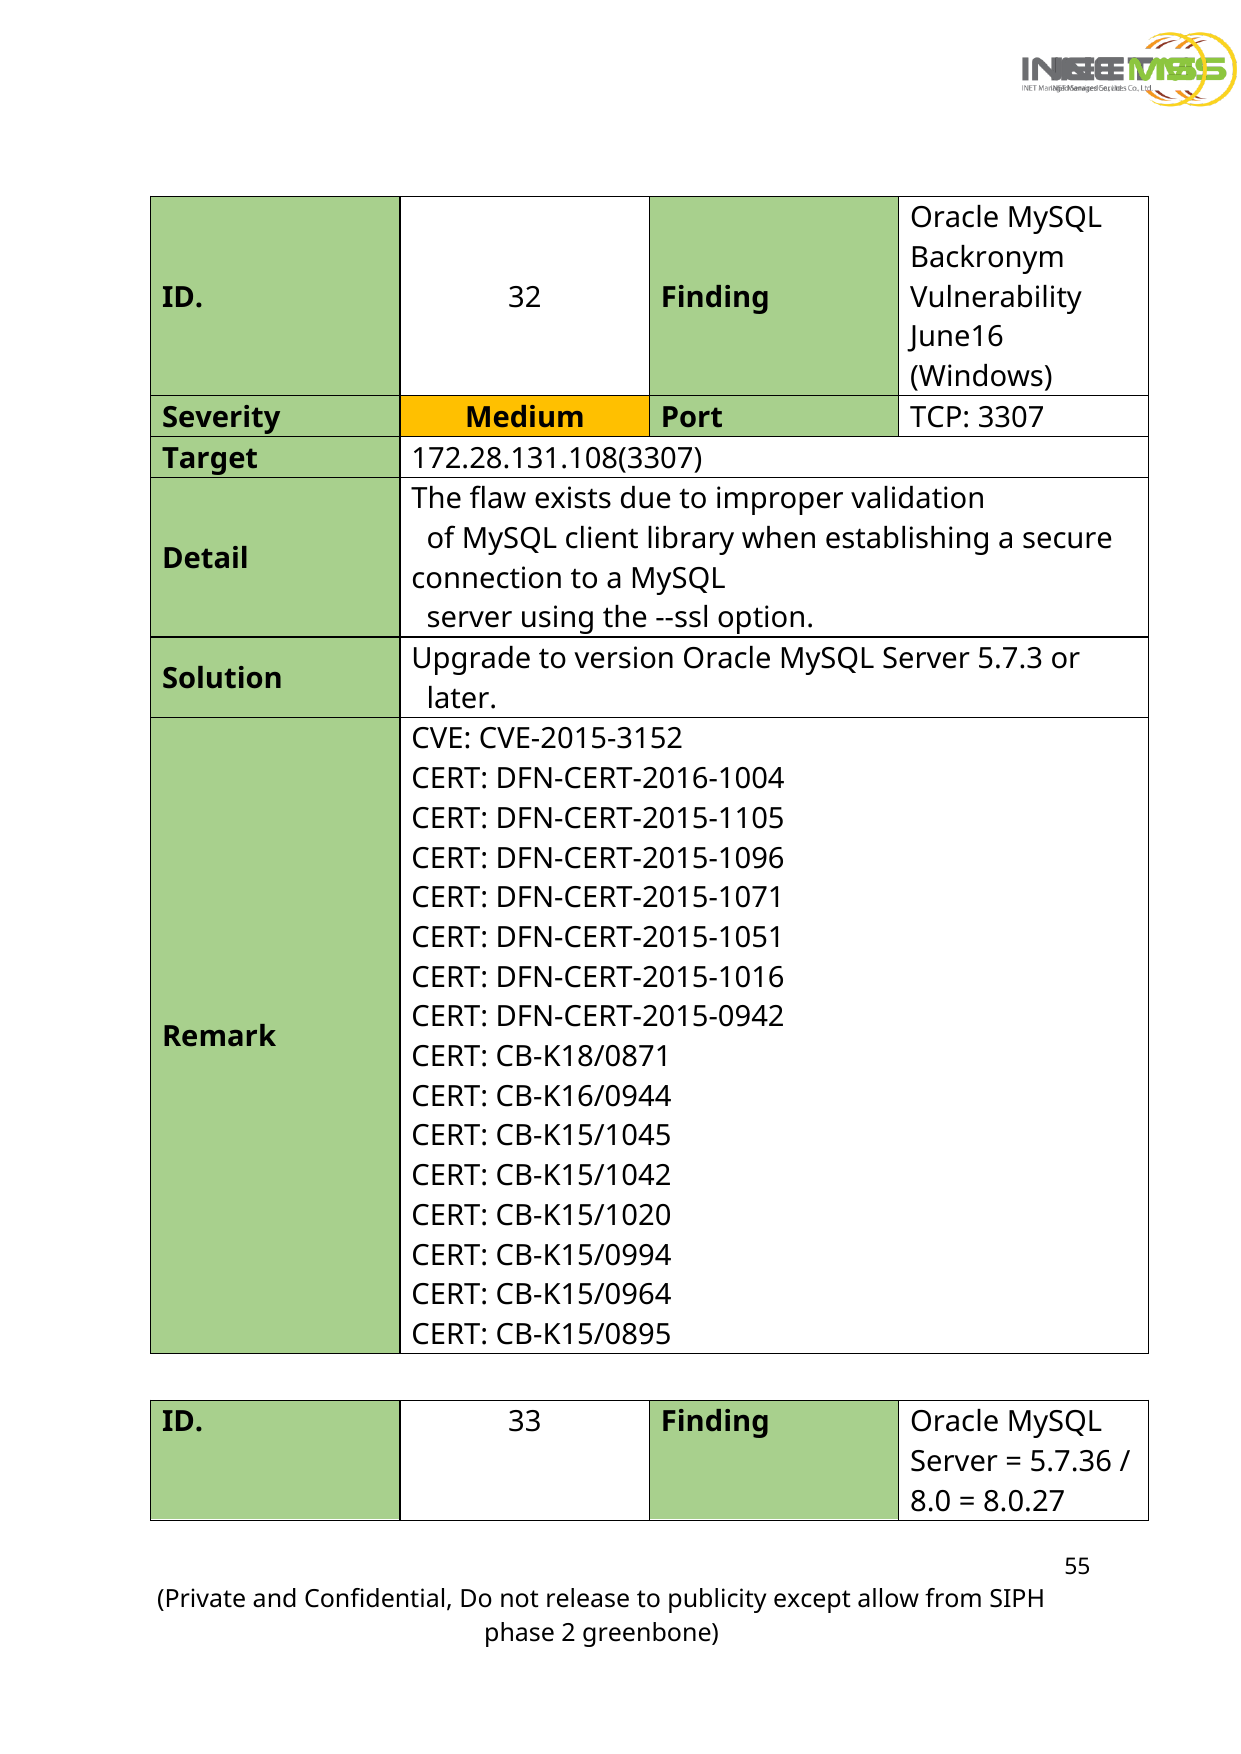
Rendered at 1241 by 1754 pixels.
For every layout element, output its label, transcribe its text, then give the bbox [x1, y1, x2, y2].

table_header Finding [650, 1401, 898, 1519]
table_header Oracle MySQL Backronym Vulnerability June16 (Windows) [899, 197, 1148, 395]
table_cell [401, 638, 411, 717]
table_cell Remark [151, 718, 399, 1353]
picture [1012, 29, 1241, 114]
table_cell TCP: 3307 [899, 396, 1148, 436]
table_cell Target [151, 437, 399, 477]
table_header Finding [650, 197, 898, 395]
table_header 32 [401, 197, 649, 395]
table_cell Detail [151, 478, 399, 636]
table_header ID. [151, 197, 399, 395]
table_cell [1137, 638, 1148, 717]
table_header ID. [151, 1401, 399, 1519]
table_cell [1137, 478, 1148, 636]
table_cell Port [650, 396, 898, 436]
table_cell Solution [151, 638, 399, 717]
table_cell CVE: CVE-2015-3152 CERT: DFN-CERT-2016-1004 CERT: DFN-CERT-2015-1105 CERT: DFN-CERT-2015-1096 CERT: DFN-CERT-2015-1071 CERT: DFN-CERT-2015-1051 CERT: DFN-CERT-2015-1016 CERT: DFN-CERT-2015-0942 CERT: CB-K18/0871 CERT: CB-K16/0944 CERT: CB-K15/1045 CERT: CB-K15/1042 CERT: CB-K15/1020 CERT: CB-K15/0994 CERT: CB-K15/0964 CERT: CB-K15/0895 [401, 718, 1148, 1353]
table_cell Severity [151, 396, 399, 436]
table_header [899, 1401, 1148, 1519]
table_cell Medium [401, 396, 649, 436]
table_header 33 [401, 1401, 649, 1519]
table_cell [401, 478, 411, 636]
